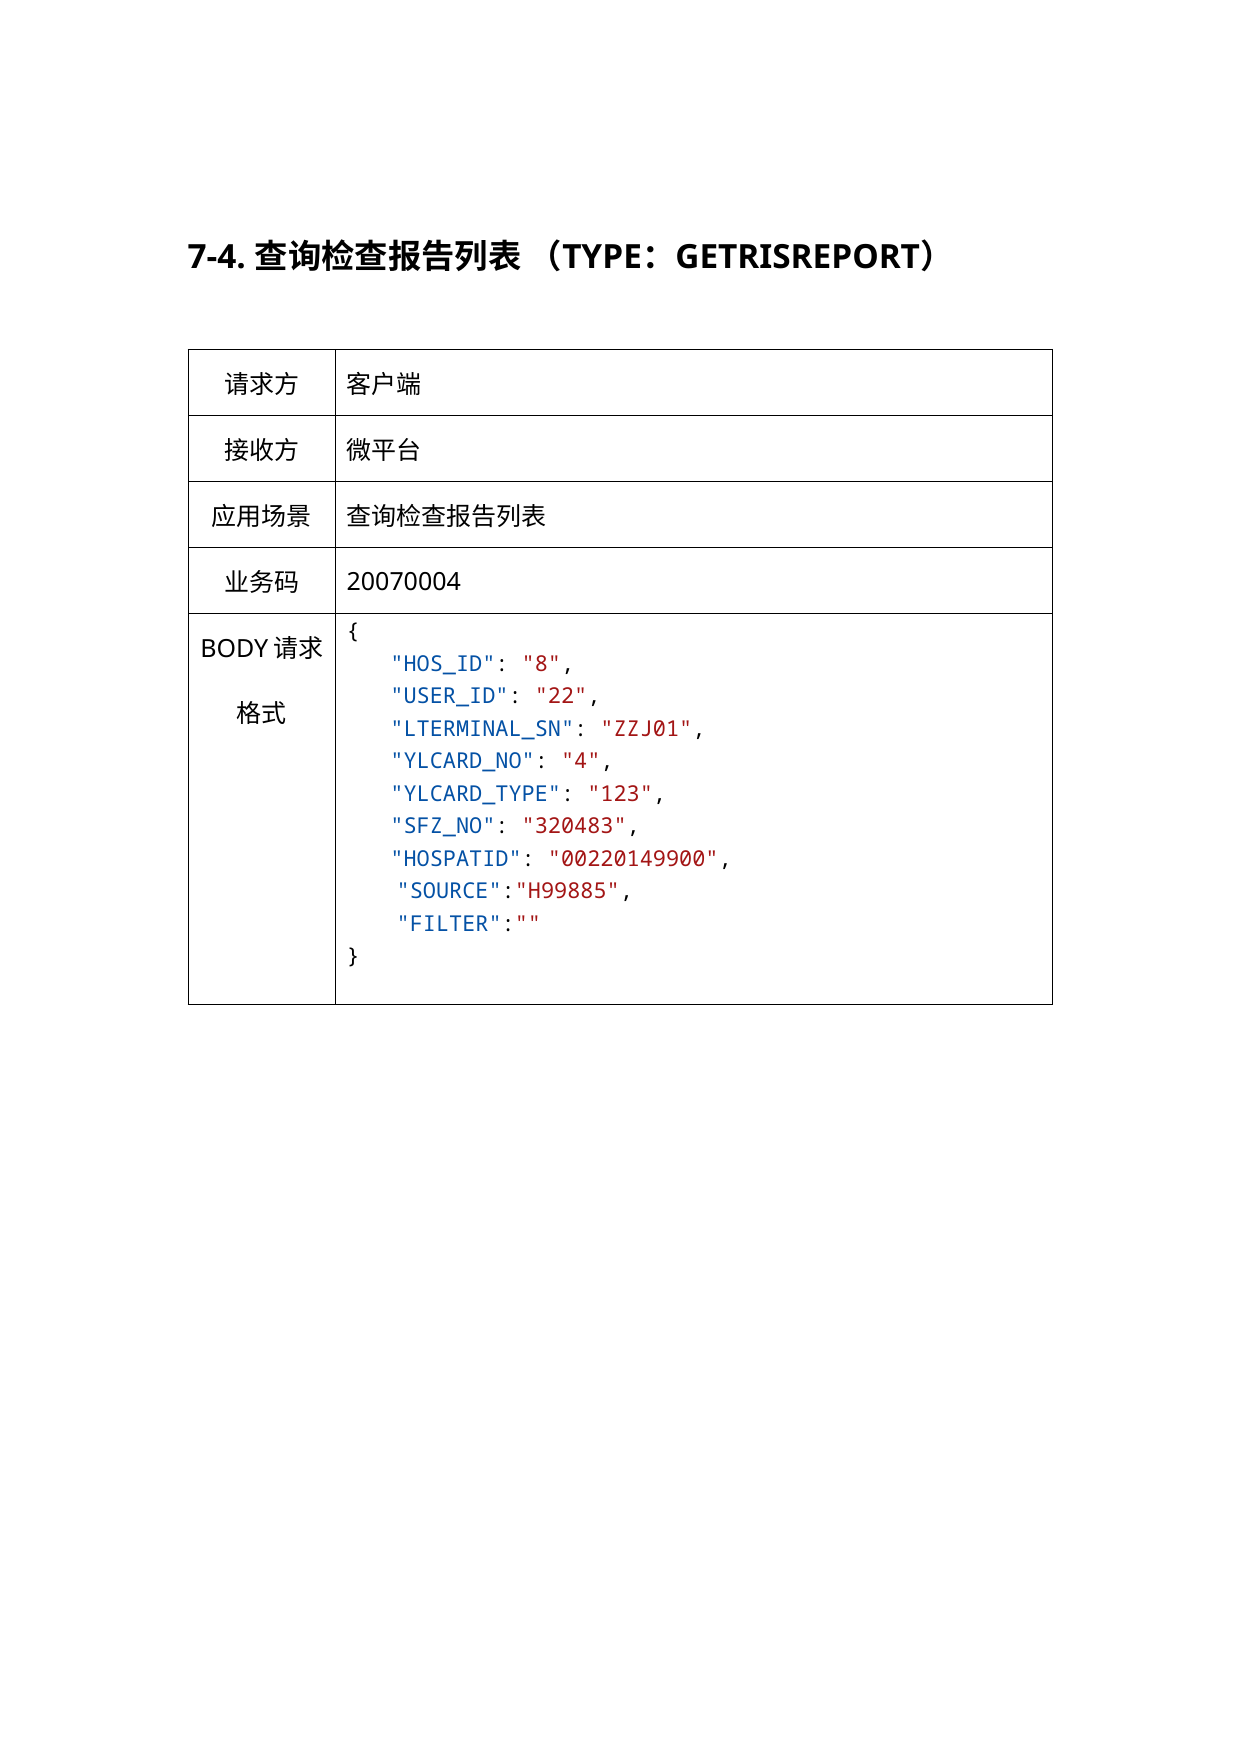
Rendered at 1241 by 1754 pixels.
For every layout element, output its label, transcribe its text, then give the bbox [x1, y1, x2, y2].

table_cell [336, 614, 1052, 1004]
subtitle 7-4. 查询检查报告列表 （TYPE：GETRISREPORT） [187, 222, 1053, 287]
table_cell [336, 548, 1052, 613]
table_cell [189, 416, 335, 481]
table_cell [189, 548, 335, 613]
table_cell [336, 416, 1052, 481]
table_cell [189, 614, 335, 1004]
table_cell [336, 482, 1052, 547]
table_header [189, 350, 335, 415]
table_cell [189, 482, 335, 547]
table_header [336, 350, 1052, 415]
